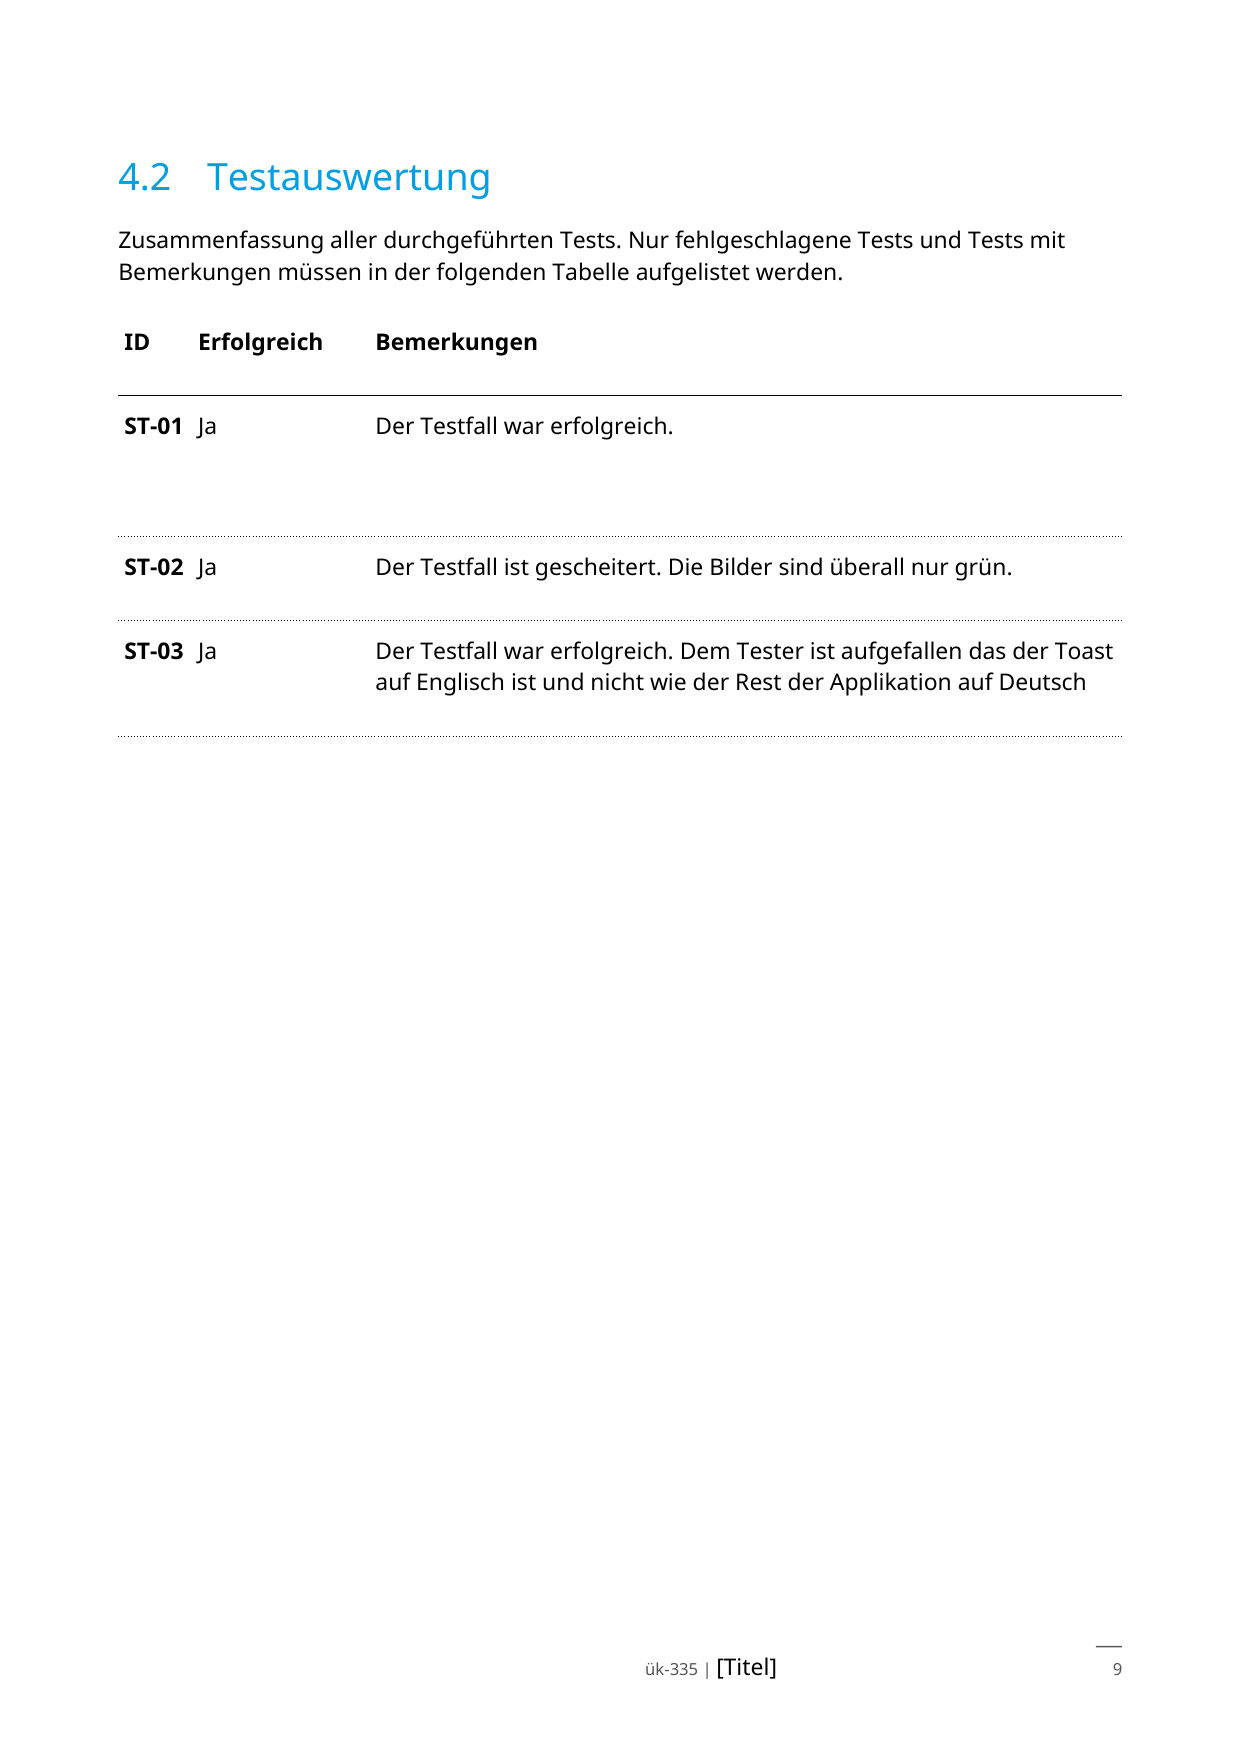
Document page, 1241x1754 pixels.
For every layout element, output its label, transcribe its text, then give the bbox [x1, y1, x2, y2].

table_cell Ja [192, 620, 369, 736]
table_cell ST-03 [118, 620, 192, 736]
table_cell ST-02 [118, 536, 192, 620]
text Zusammenfassung aller durchgeführten Tests. Nur fehlgeschlagene Tests und Tests mit Bemerkungen müssen in der folgenden Tabelle aufgelistet werden. [118, 224, 1122, 287]
table_cell ST-01 [118, 396, 192, 536]
table_header Erfolgreich [192, 312, 369, 395]
table_cell Ja [192, 536, 369, 620]
table_cell Der Testfall war erfolgreich. Dem Tester ist aufgefallen das der Toast auf Englisch ist und nicht wie der Rest der Applikation auf Deutsch [369, 620, 1122, 736]
subtitle Testauswertung [118, 156, 1122, 199]
table_cell Der Testfall war erfolgreich. [369, 396, 1122, 536]
table_header ID [118, 312, 192, 395]
table_cell Der Testfall ist gescheitert. Die Bilder sind überall nur grün. [369, 536, 1122, 620]
table_cell Ja [192, 396, 369, 536]
table_header Bemerkungen [369, 312, 1122, 395]
